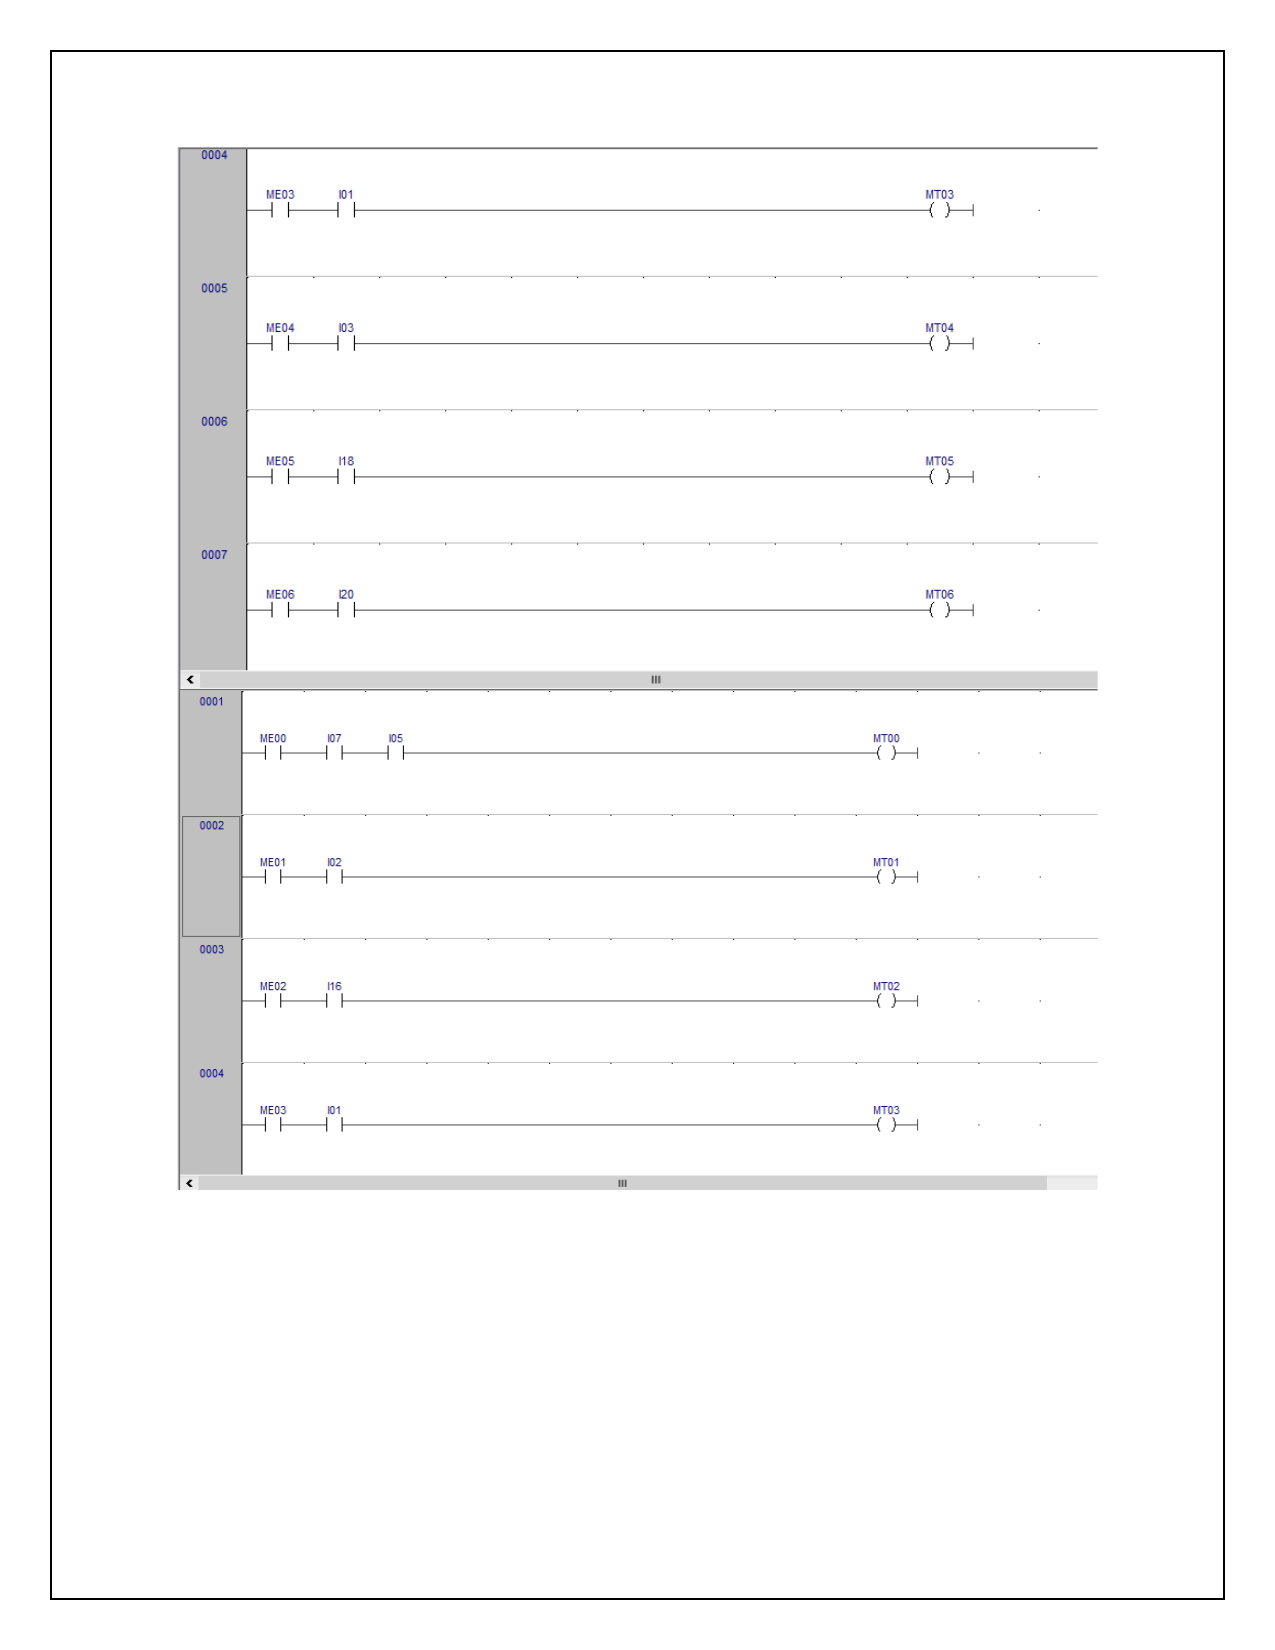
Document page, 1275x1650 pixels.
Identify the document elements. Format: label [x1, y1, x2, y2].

picture [177, 147, 1098, 1190]
